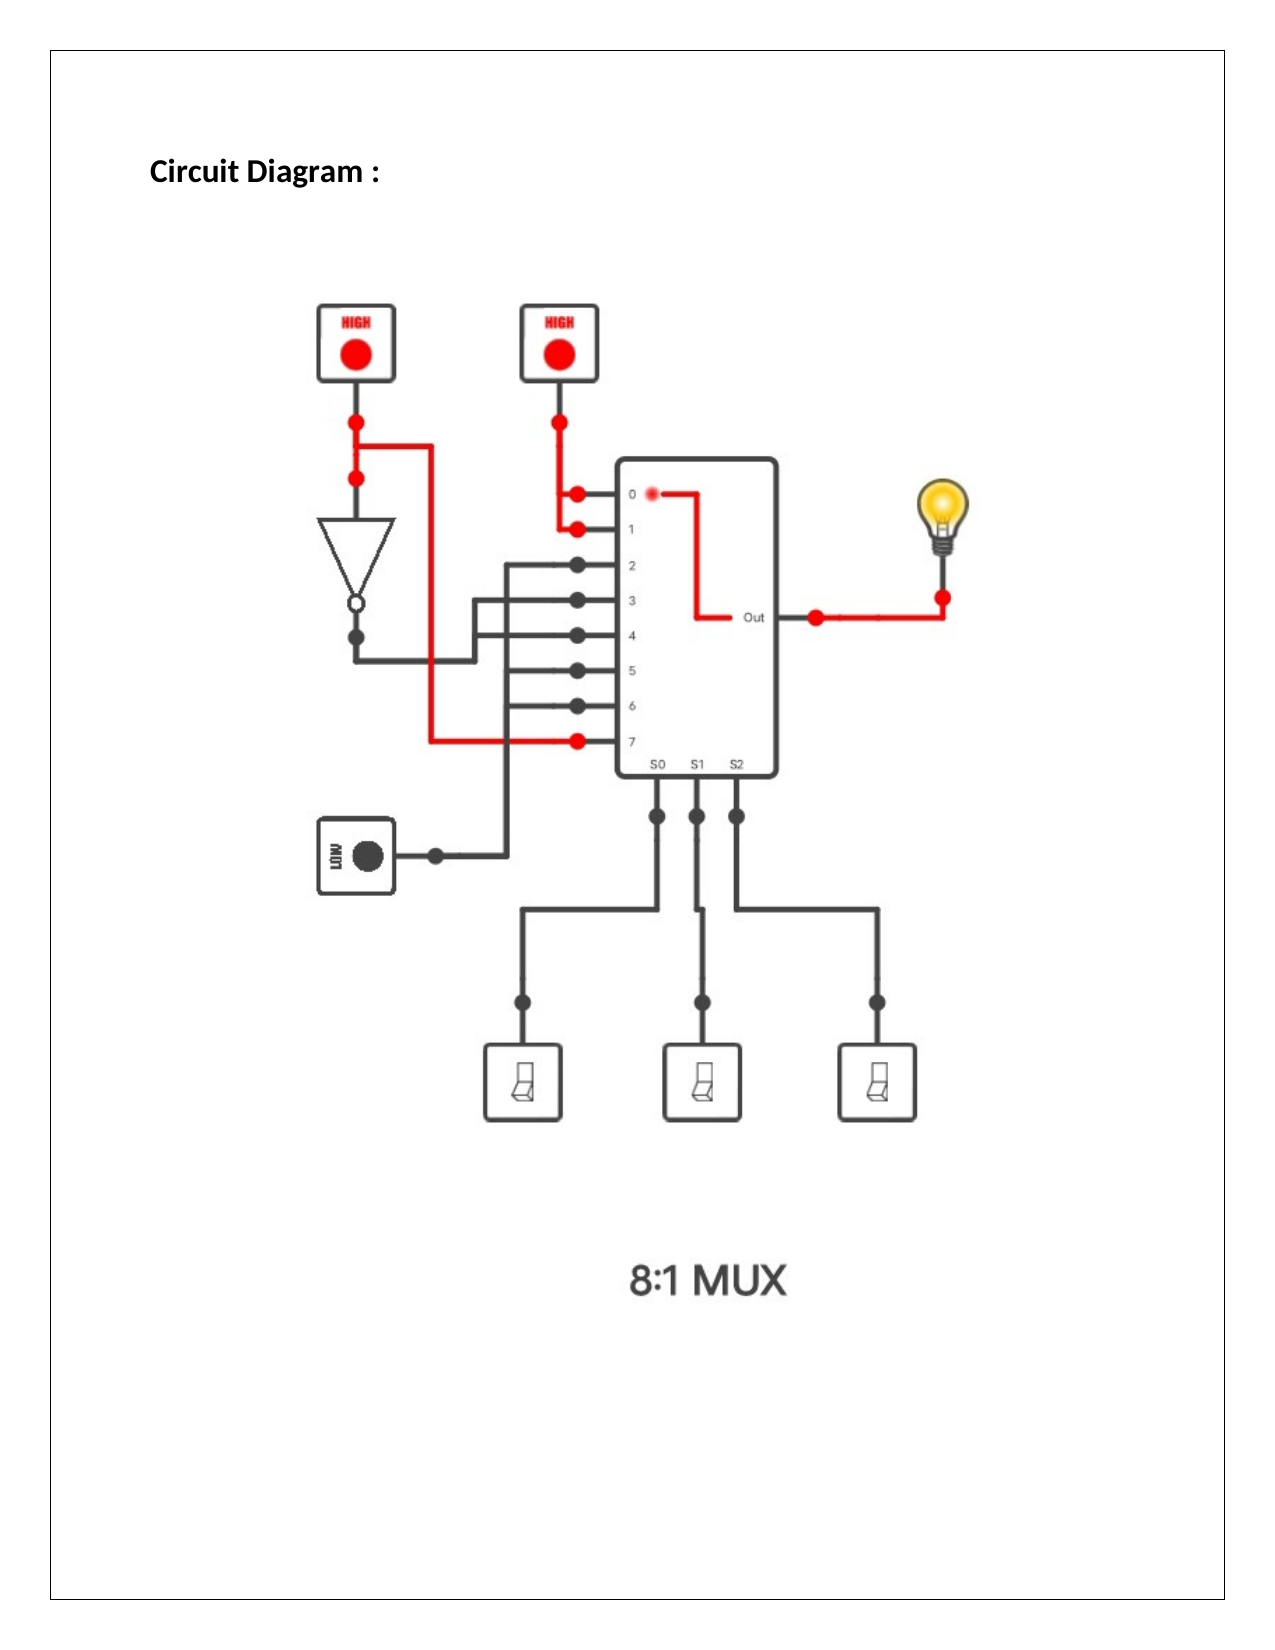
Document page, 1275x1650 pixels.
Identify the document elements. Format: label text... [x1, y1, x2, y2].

picture [150, 217, 1125, 1383]
text Circuit Diagram : [150, 150, 1125, 191]
